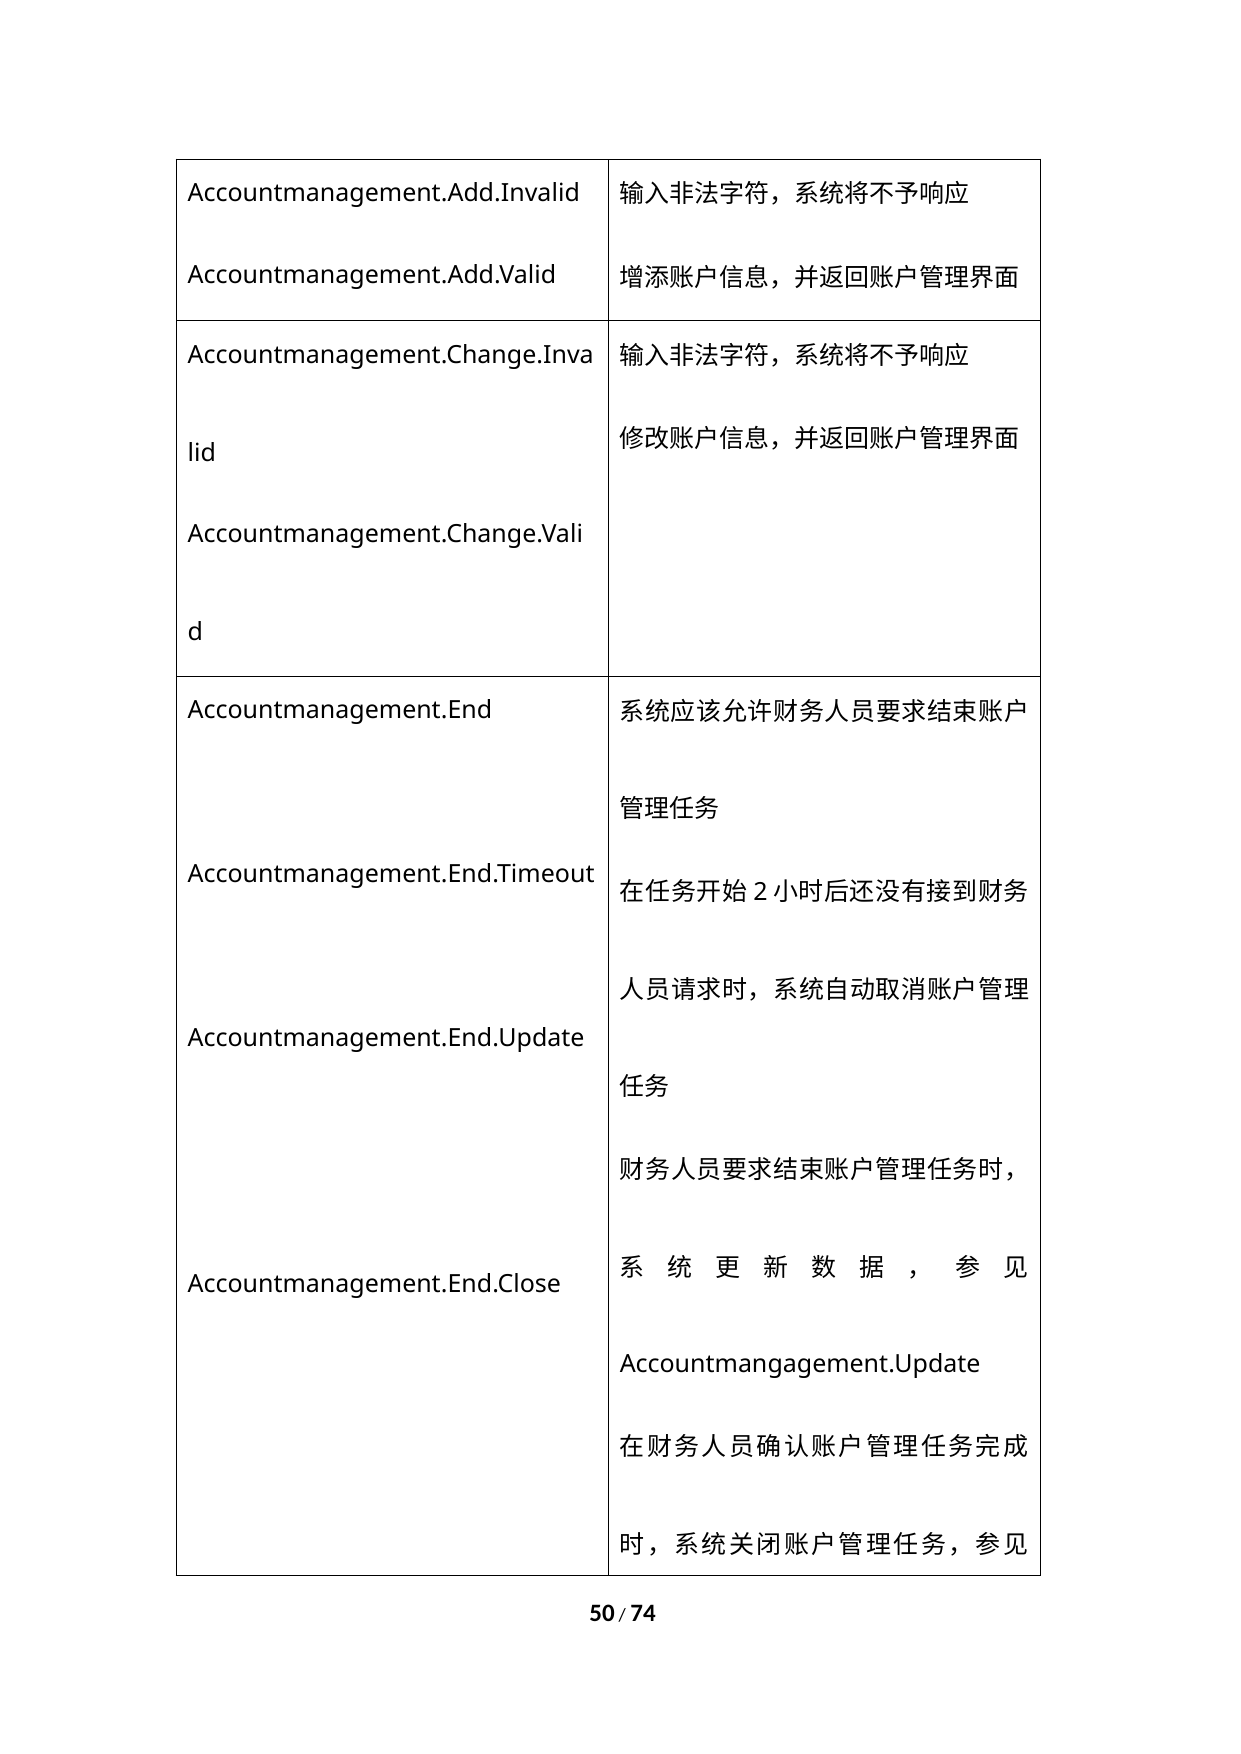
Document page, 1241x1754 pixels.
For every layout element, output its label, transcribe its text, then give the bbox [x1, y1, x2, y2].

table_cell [177, 677, 608, 1575]
table_cell Accountmanagement.Change.Invalid Accountmanagement.Change.Valid [177, 321, 608, 676]
table_cell 输入非法字符，系统将不予响应 修改账户信息，并返回账户管理界面 [609, 321, 1040, 676]
table_cell 输入非法字符，系统将不予响应 增添账户信息，并返回账户管理界面 [609, 160, 1040, 320]
table_cell Accountmanagement.Add.Invalid Accountmanagement.Add.Valid [177, 160, 608, 320]
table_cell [609, 677, 1040, 1575]
